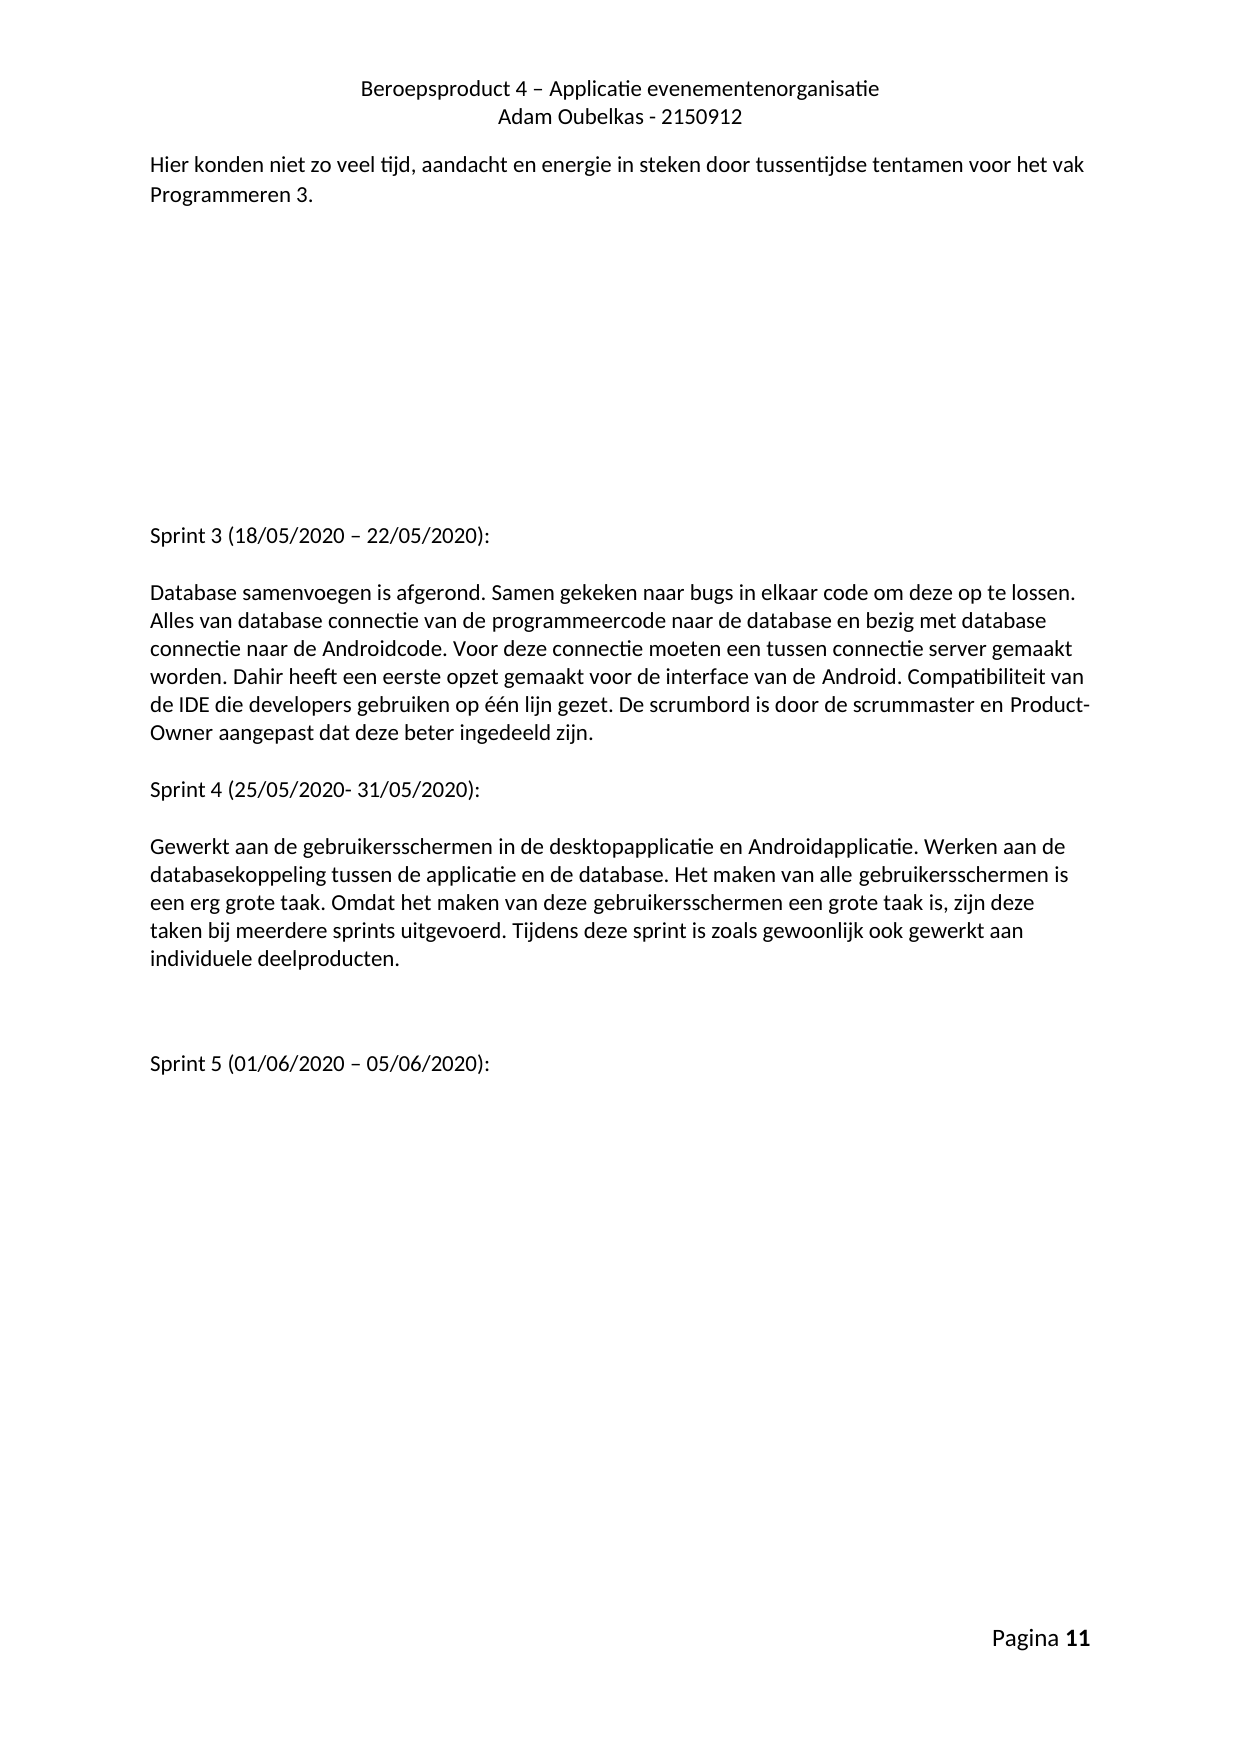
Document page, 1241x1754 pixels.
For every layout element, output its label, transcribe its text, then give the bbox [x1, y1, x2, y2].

text Gewerkt aan de gebruikersschermen in de desktopapplicatie en Androidapplicatie. Werken aan de databasekoppeling tussen de applicatie en de database. Het maken van alle gebruikersschermen is een erg grote taak. Omdat het maken van deze gebruikersschermen een grote taak is, zijn deze taken bij meerdere sprints uitgevoerd. Tijdens deze sprint is zoals gewoonlijk ook gewerkt aan individuele deelproducten. [150, 832, 1090, 973]
text Database samenvoegen is afgerond. Samen gekeken naar bugs in elkaar code om deze op te lossen. Alles van database connectie van de programmeercode naar de database en bezig met database connectie naar de Androidcode. Voor deze connectie moeten een tussen connectie server gemaakt worden. Dahir heeft een eerste opzet gemaakt voor de interface van de Android. Compatibiliteit van de IDE die developers gebruiken op één lijn gezet. De scrumbord is door de scrummaster en Product-Owner aangepast dat deze beter ingedeeld zijn. [150, 578, 1090, 746]
text Hier konden niet zo veel tijd, aandacht en energie in steken door tussentijdse tentamen voor het vak Programmeren 3. [150, 150, 1090, 208]
text Sprint 4 (25/05/2020- 31/05/2020): [150, 775, 1090, 803]
text Sprint 5 (01/06/2020 – 05/06/2020): [150, 1049, 1090, 1077]
text Sprint 3 (18/05/2020 – 22/05/2020): [150, 521, 1090, 549]
